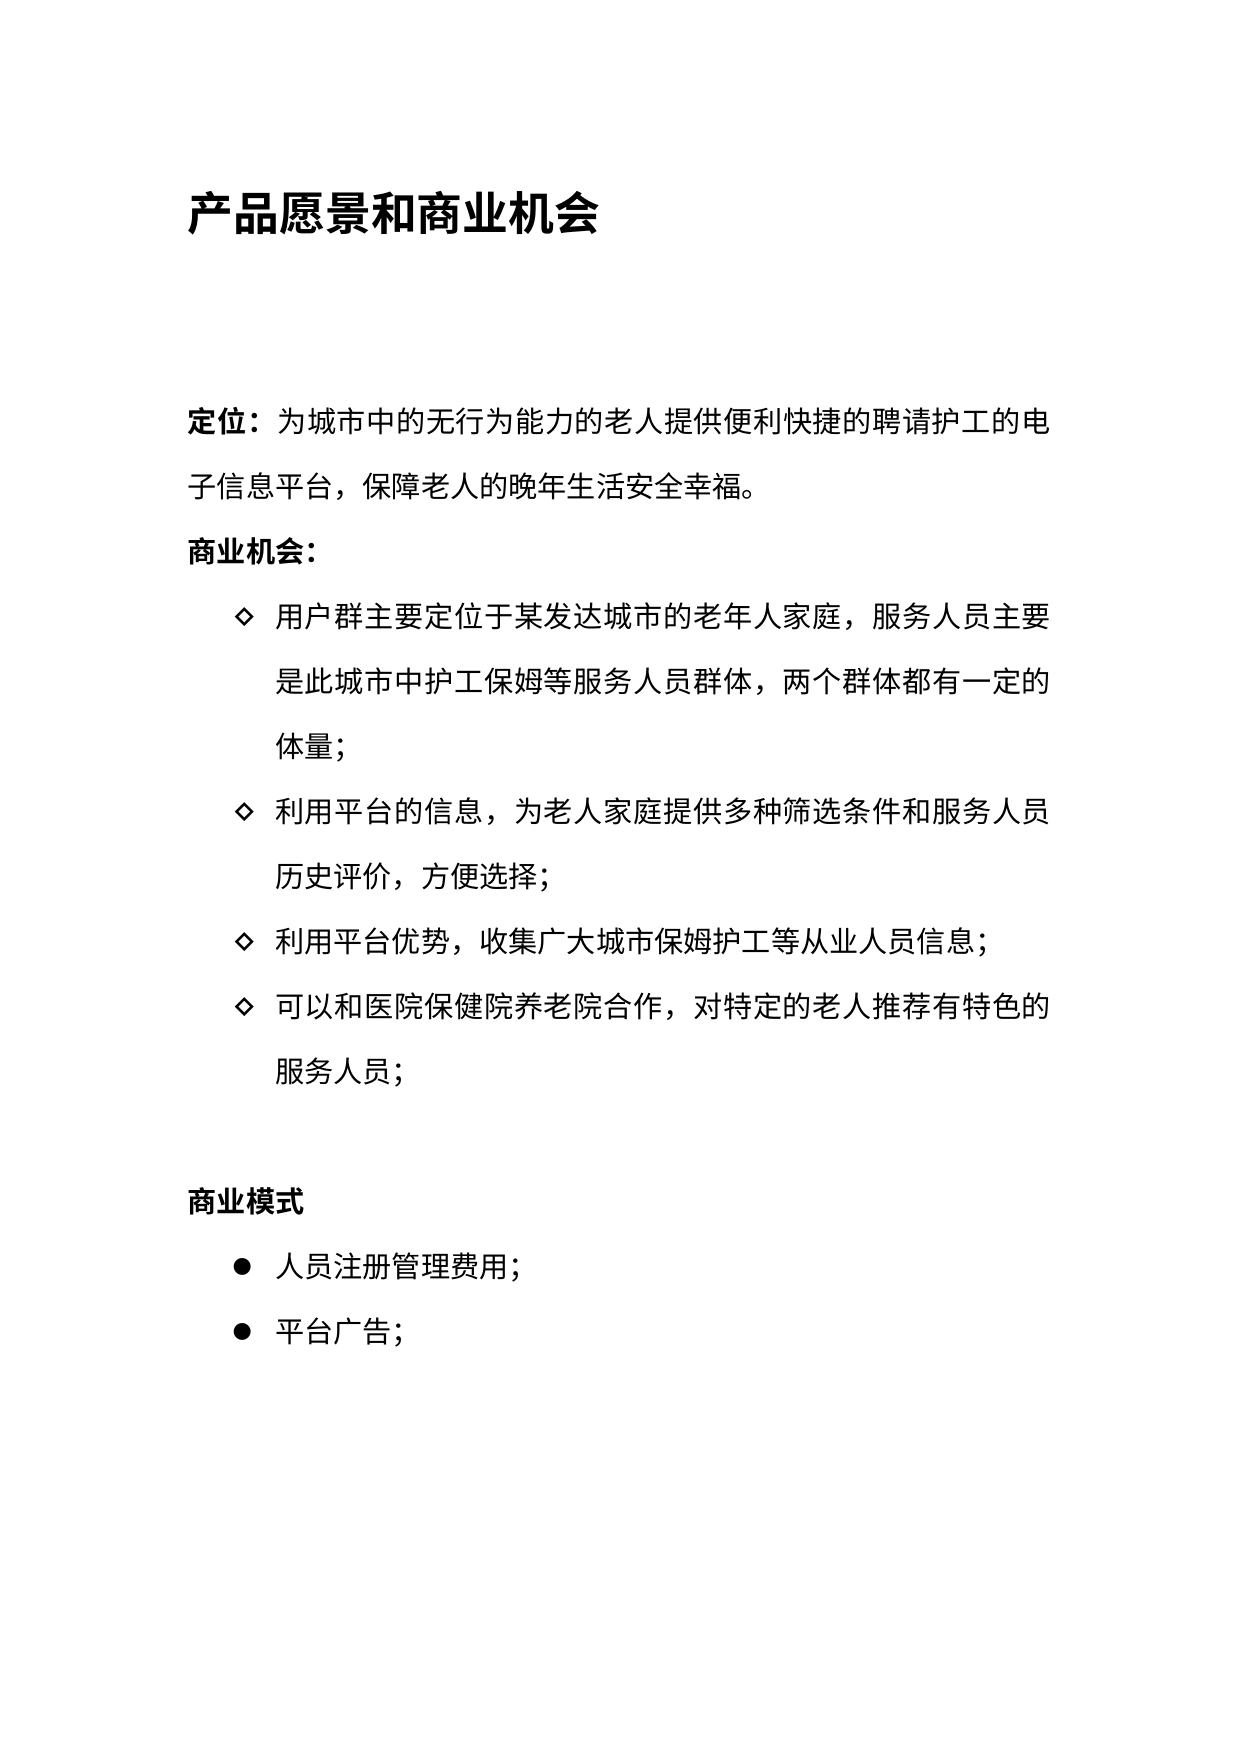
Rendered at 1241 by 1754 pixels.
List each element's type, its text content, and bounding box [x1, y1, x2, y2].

list 用户群主要定位于某发达城市的老年人家庭，服务人员主要是此城市中护工保姆等服务人员群体，两个群体都有一定的体量； [231, 582, 1053, 777]
list 平台广告； [231, 1297, 1053, 1362]
list 利用平台优势，收集广大城市保姆护工等从业人员信息； [231, 907, 1053, 972]
list 可以和医院保健院养老院合作，对特定的老人推荐有特色的服务人员； [231, 972, 1053, 1102]
subtitle 产品愿景和商业机会 [187, 162, 1053, 259]
text 商业机会： [187, 517, 1053, 582]
text 商业模式 [187, 1167, 1053, 1232]
list 利用平台的信息，为老人家庭提供多种筛选条件和服务人员历史评价，方便选择； [231, 777, 1053, 907]
text 定位：为城市中的无行为能力的老人提供便利快捷的聘请护工的电子信息平台，保障老人的晚年生活安全幸福。 [187, 387, 1053, 517]
list 人员注册管理费用； [231, 1232, 1053, 1297]
